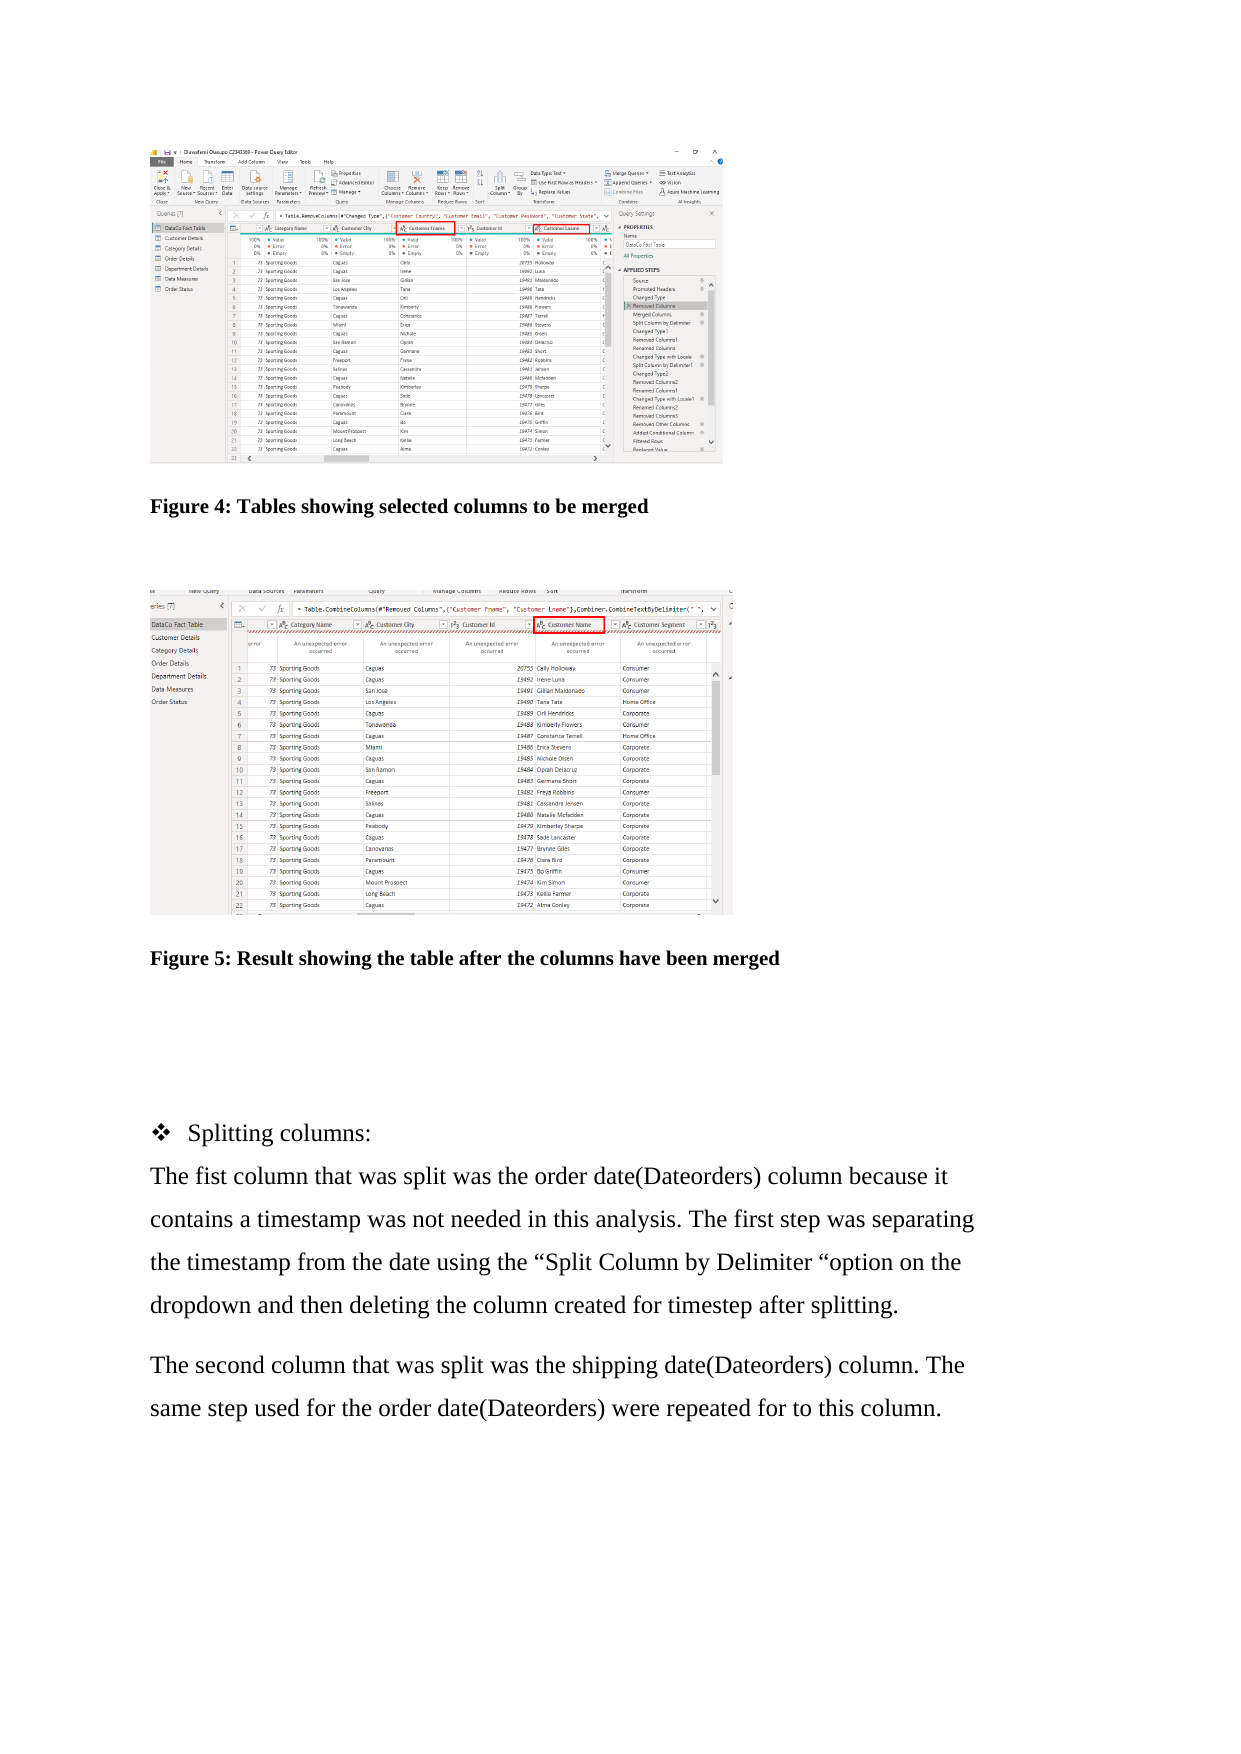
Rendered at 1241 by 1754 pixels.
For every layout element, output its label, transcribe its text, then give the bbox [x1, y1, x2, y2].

text Figure 4: Tables showing selected columns to be merged [150, 494, 1003, 518]
text Figure 5: Result showing the table after the columns have been merged [150, 946, 1003, 970]
list Splitting columns: [150, 1118, 1003, 1147]
picture [150, 150, 723, 464]
picture [150, 590, 733, 915]
text The second column that was split was the shipping date(Dateorders) column. The same step used for the order date(Dateorders) were repeated for to this column. [150, 1350, 1003, 1422]
text The fist column that was split was the order date(Dateorders) column because it contains a timestamp was not needed in this analysis. The first step was separating the timestamp from the date using the “Split Column by Delimiter “option on the dropdown and then deleting the column created for timestep after splitting. [150, 1161, 1003, 1319]
